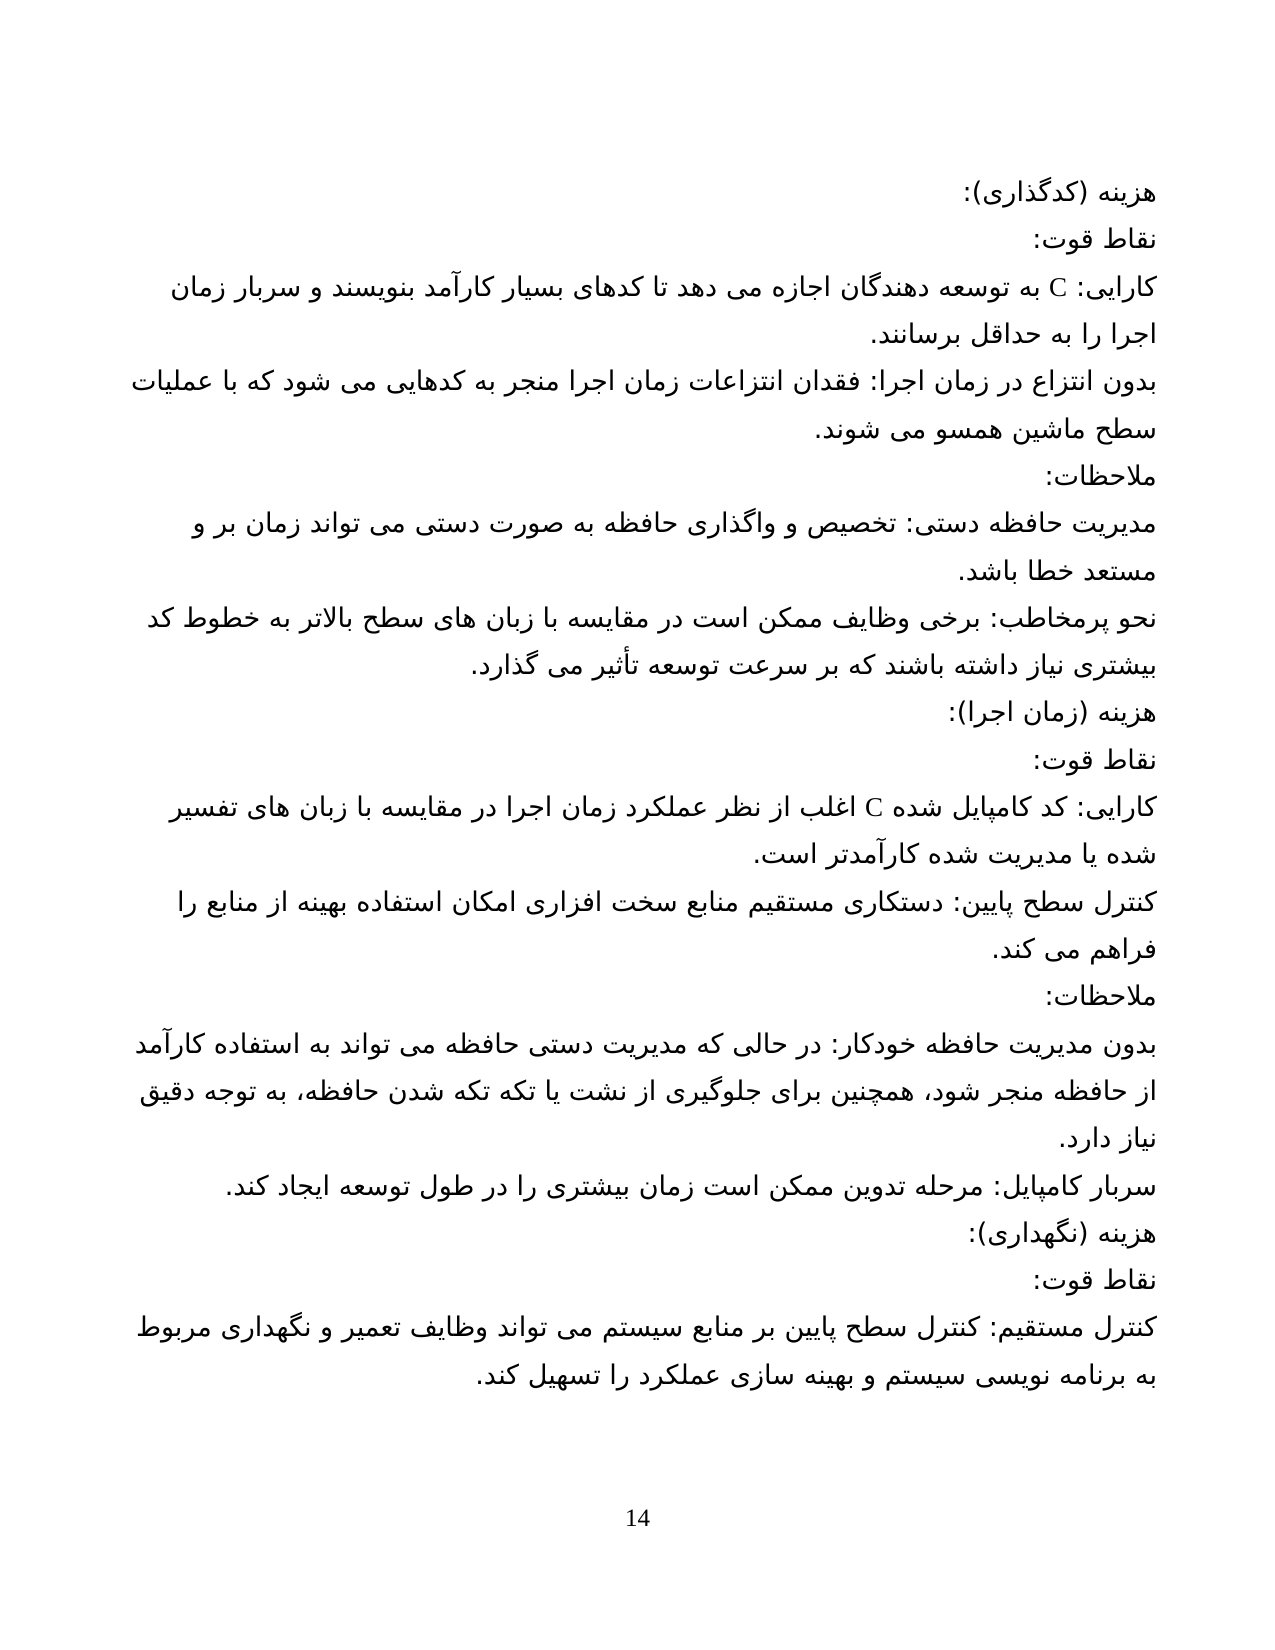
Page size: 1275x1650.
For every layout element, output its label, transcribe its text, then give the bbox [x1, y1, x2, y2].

text ملاحظات: [118, 460, 1157, 492]
text نقاط قوت: [118, 744, 1157, 776]
text ملاحظات: [118, 981, 1157, 1012]
text بدون انتزاع در زمان اجرا: فقدان انتزاعات زمان اجرا منجر به کدهایی می شود که با عملیات سطح ماشین همسو می شوند. [118, 366, 1157, 444]
text کنترل سطح پایین: دستکاری مستقیم منابع سخت افزاری امکان استفاده بهینه از منابع را فراهم می کند. [118, 886, 1157, 965]
text مدیریت حافظه دستی: تخصیص و واگذاری حافظه به صورت دستی می تواند زمان بر و مستعد خطا باشد. [118, 508, 1157, 586]
text نقاط قوت: [118, 224, 1157, 255]
text هزینه (کدگذاری): [118, 176, 1157, 208]
text کارایی: کد کامپایل شده C اغلب از نظر عملکرد زمان اجرا در مقایسه با زبان های تفسیر شده یا مدیریت شده کارآمدتر است. [118, 791, 1157, 870]
text نقاط قوت: [118, 1264, 1157, 1296]
text سربار کامپایل: مرحله تدوین ممکن است زمان بیشتری را در طول توسعه ایجاد کند. [118, 1170, 1157, 1201]
text هزینه (زمان اجرا): [118, 697, 1157, 728]
text کنترل مستقیم: کنترل سطح پایین بر منابع سیستم می تواند وظایف تعمیر و نگهداری مربوط به برنامه نویسی سیستم و بهینه سازی عملکرد را تسهیل کند. [118, 1312, 1157, 1391]
text نحو پرمخاطب: برخی وظایف ممکن است در مقایسه با زبان های سطح بالاتر به خطوط کد بیشتری نیاز داشته باشند که بر سرعت توسعه تأثیر می گذارد. [118, 602, 1157, 681]
text کارایی: C به توسعه دهندگان اجازه می دهد تا کدهای بسیار کارآمد بنویسند و سربار زمان اجرا را به حداقل برسانند. [118, 271, 1157, 350]
text بدون مدیریت حافظه خودکار: در حالی که مدیریت دستی حافظه می تواند به استفاده کارآمد از حافظه منجر شود، همچنین برای جلوگیری از نشت یا تکه تکه شدن حافظه، به توجه دقیق نیاز دارد. [118, 1028, 1157, 1154]
text هزینه (نگهداری): [118, 1217, 1157, 1249]
